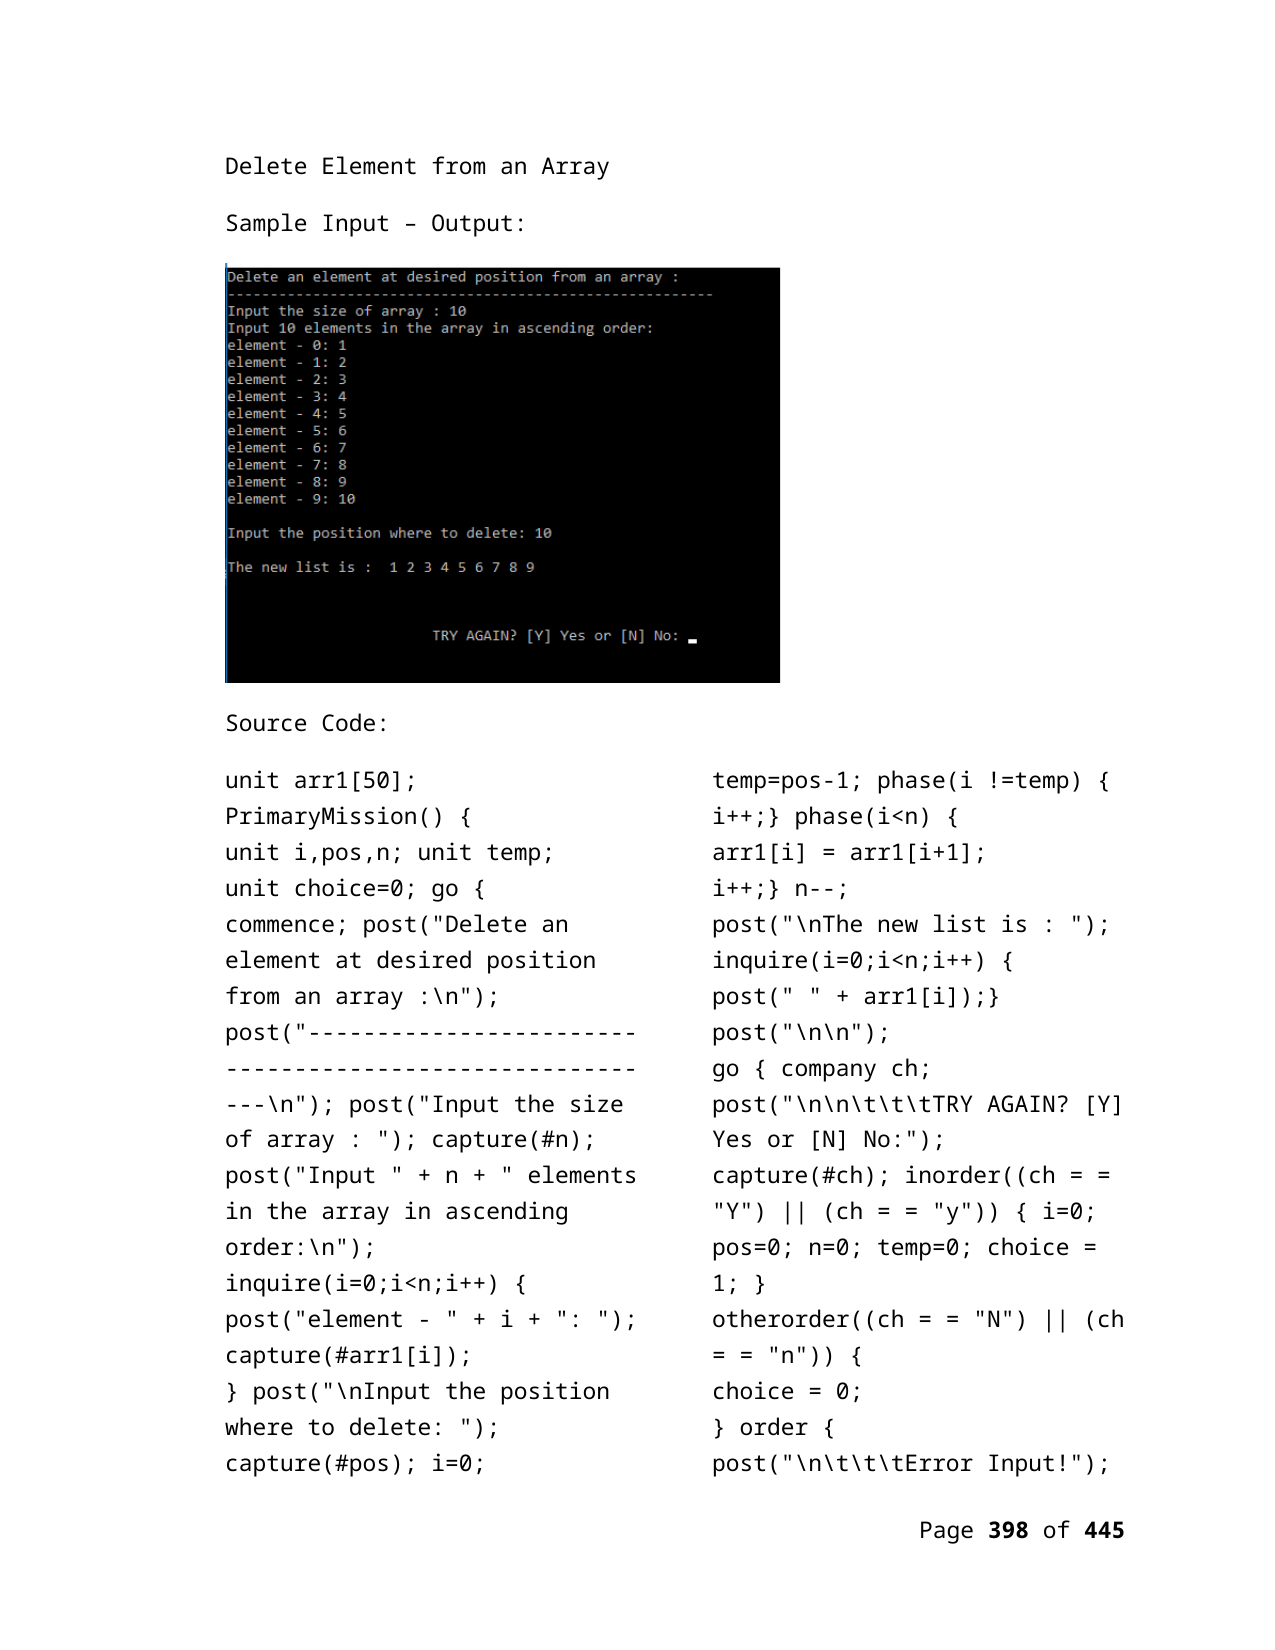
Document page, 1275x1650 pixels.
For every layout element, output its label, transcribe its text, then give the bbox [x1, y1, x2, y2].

text post("element - " + i + ": "); [225, 1303, 638, 1334]
text } order { [712, 1411, 1125, 1442]
text inquire(i=0;i<n;i++) { [712, 944, 1125, 975]
text temp=pos-1; phase(i !=temp) { [712, 764, 1125, 795]
text i++;} n--; [712, 872, 1125, 903]
text capture(#arr1[i]); [225, 1339, 638, 1370]
text post("\nThe new list is : "); [712, 908, 1125, 939]
text post("\n\n"); [712, 1016, 1125, 1047]
text post("Input " + n + " elements in the array in ascending order:\n"); [225, 1159, 638, 1262]
text unit arr1[50]; [225, 764, 638, 795]
text PrimaryMission() { [225, 800, 638, 831]
text arr1[i] = arr1[i+1]; [712, 836, 1125, 867]
text capture(#pos); i=0; [225, 1447, 638, 1478]
text Sample Input – Output: [225, 207, 1125, 238]
text otherorder((ch = = "N") || (ch = = "n")) { [712, 1303, 1125, 1370]
text post("\n\n\t\t\tTRY AGAIN? [Y] Yes or [N] No:"); [712, 1087, 1125, 1155]
text choice = 0; [712, 1375, 1125, 1406]
text inquire(i=0;i<n;i++) { [225, 1267, 638, 1298]
text Delete Element from an Array [225, 150, 1125, 181]
text unit choice=0; go { [225, 872, 638, 903]
text Source Code: [225, 707, 1125, 738]
text i++;} phase(i<n) { [712, 800, 1125, 831]
text post("\n\t\t\tError Input!"); [712, 1447, 1125, 1478]
text } post("\nInput the position where to delete: "); [225, 1375, 638, 1442]
text go { company ch; [712, 1052, 1125, 1083]
picture [225, 263, 781, 683]
text capture(#ch); inorder((ch = = "Y") || (ch = = "y")) { i=0; pos=0; n=0; temp=0; choice = 1; } [712, 1159, 1125, 1298]
text unit i,pos,n; unit temp; [225, 836, 638, 867]
text post(" " + arr1[i]);} [712, 980, 1125, 1011]
text commence; post("Delete an element at desired position from an array :\n"); post("---------------------------------------------------------\n"); post("Input the size of array : "); capture(#n); [225, 908, 638, 1155]
